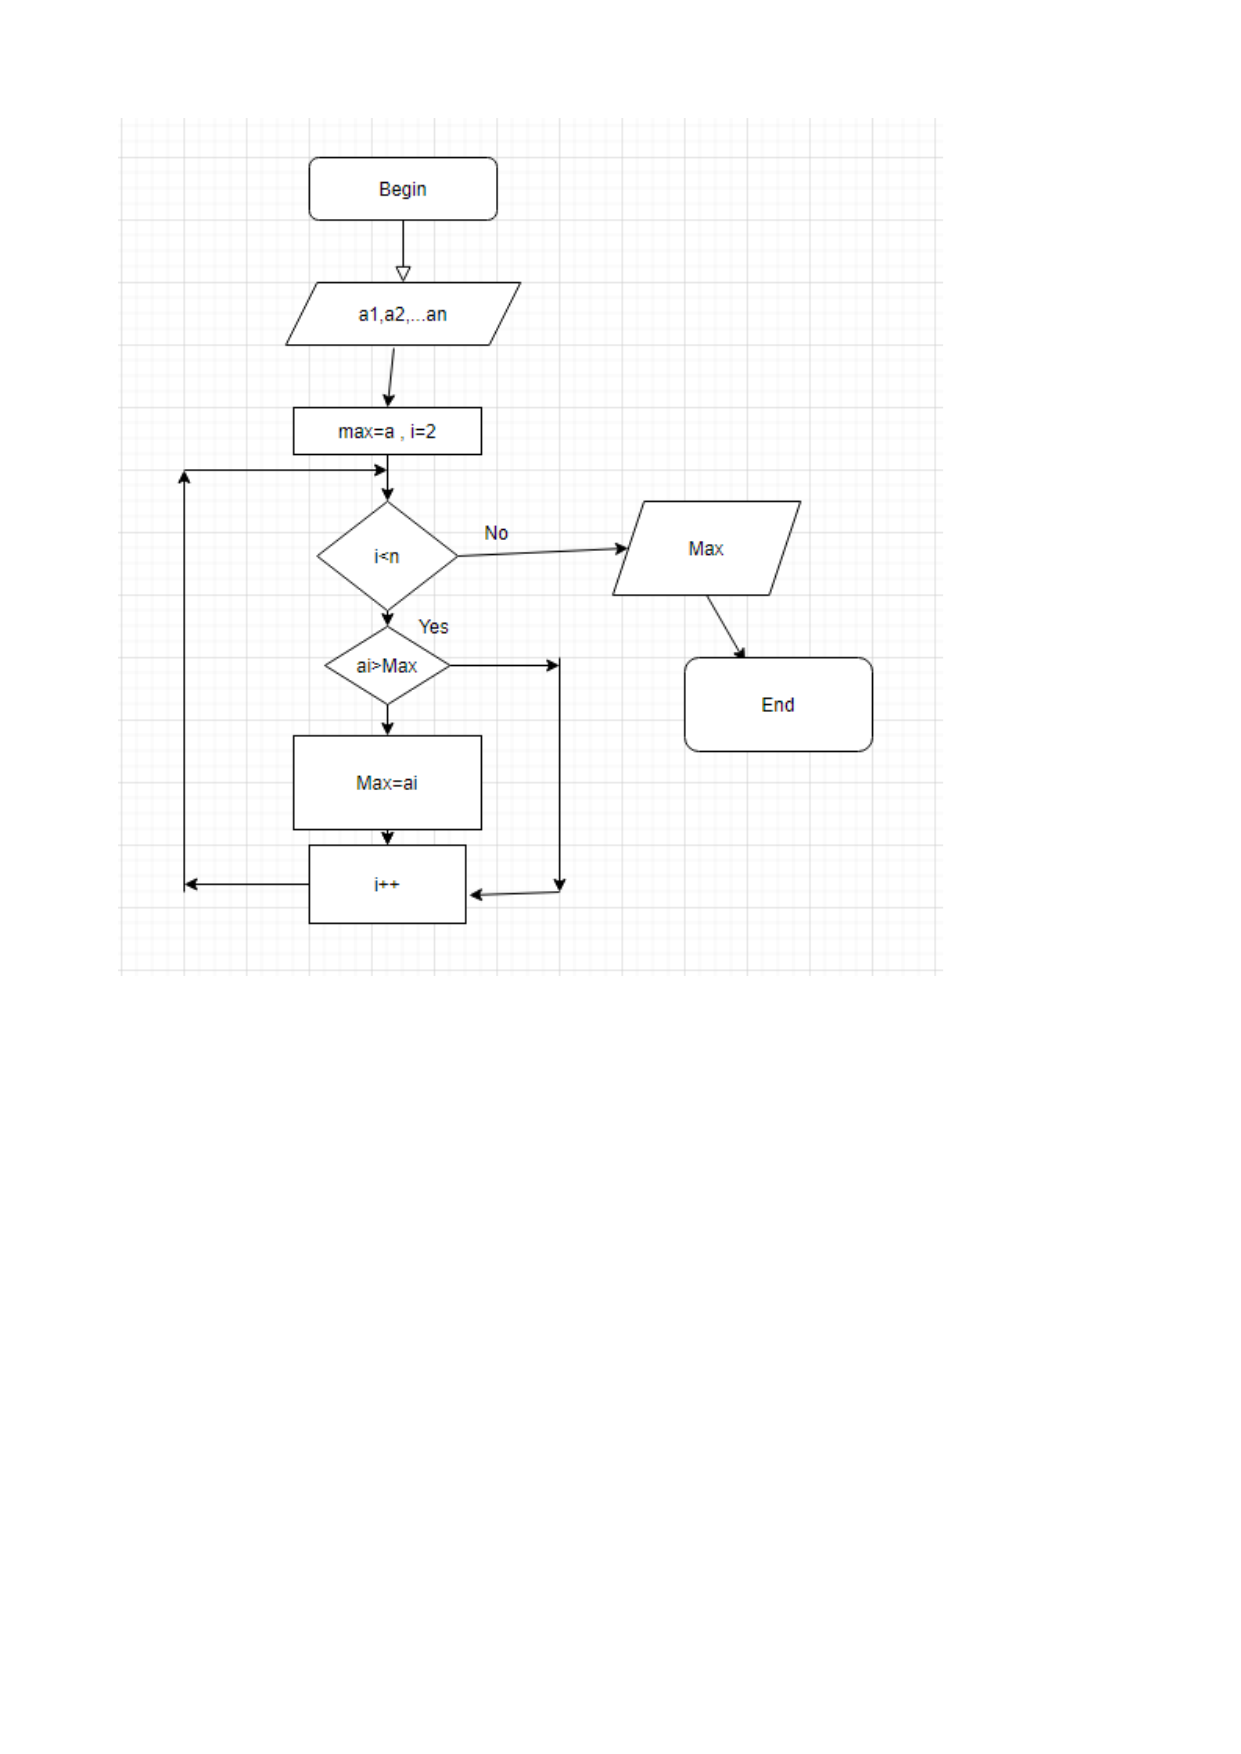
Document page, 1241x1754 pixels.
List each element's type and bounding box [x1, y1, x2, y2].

picture [118, 118, 944, 976]
